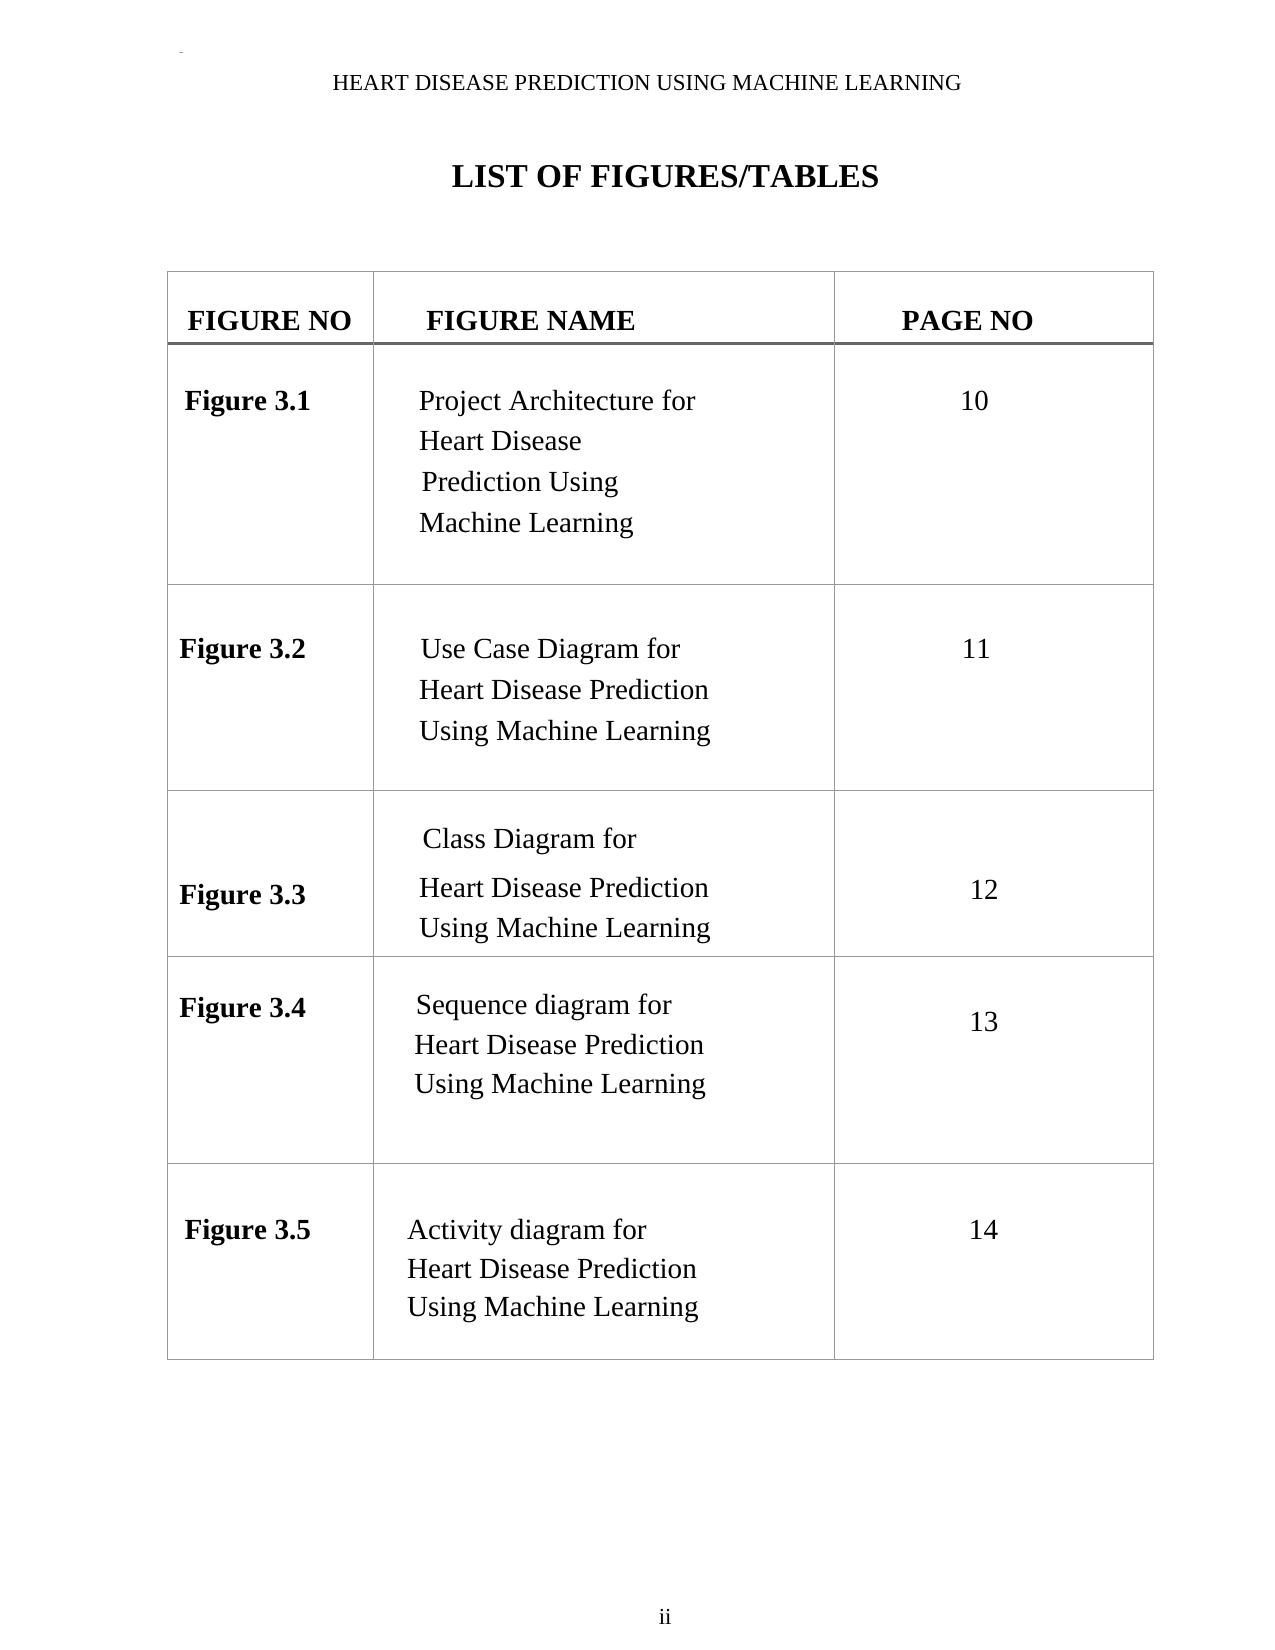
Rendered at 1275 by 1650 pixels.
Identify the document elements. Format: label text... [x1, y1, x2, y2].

table_cell Project Architecture for Heart Disease Prediction Using Machine Learning [374, 345, 834, 584]
table_cell Figure 3.1 [168, 345, 373, 584]
text LIST OF FIGURES/TABLES [179, 156, 1152, 194]
table_cell Use Case Diagram for Heart Disease Prediction Using Machine Learning [374, 585, 834, 790]
table_cell Figure 3.5 [168, 1164, 373, 1359]
table_header FIGURE NO [168, 272, 373, 342]
table_cell 11 [835, 585, 1153, 790]
table_cell Activity diagram for Heart Disease Prediction Using Machine Learning [374, 1164, 834, 1359]
table_cell 10 [835, 345, 1153, 584]
table_cell Class Diagram for Heart Disease Prediction Using Machine Learning [374, 791, 834, 956]
table_cell 13 [835, 957, 1153, 1163]
table_cell Sequence diagram for Heart Disease Prediction Using Machine Learning [374, 957, 834, 1163]
table_cell 12 [835, 791, 1153, 956]
table_cell Figure 3.2 [168, 585, 373, 790]
table_cell 14 [835, 1164, 1153, 1359]
table_cell Figure 3.3 [168, 791, 373, 956]
table_header PAGE NO [835, 272, 1153, 342]
table_cell Figure 3.4 [168, 957, 373, 1163]
table_header FIGURE NAME [374, 272, 834, 342]
